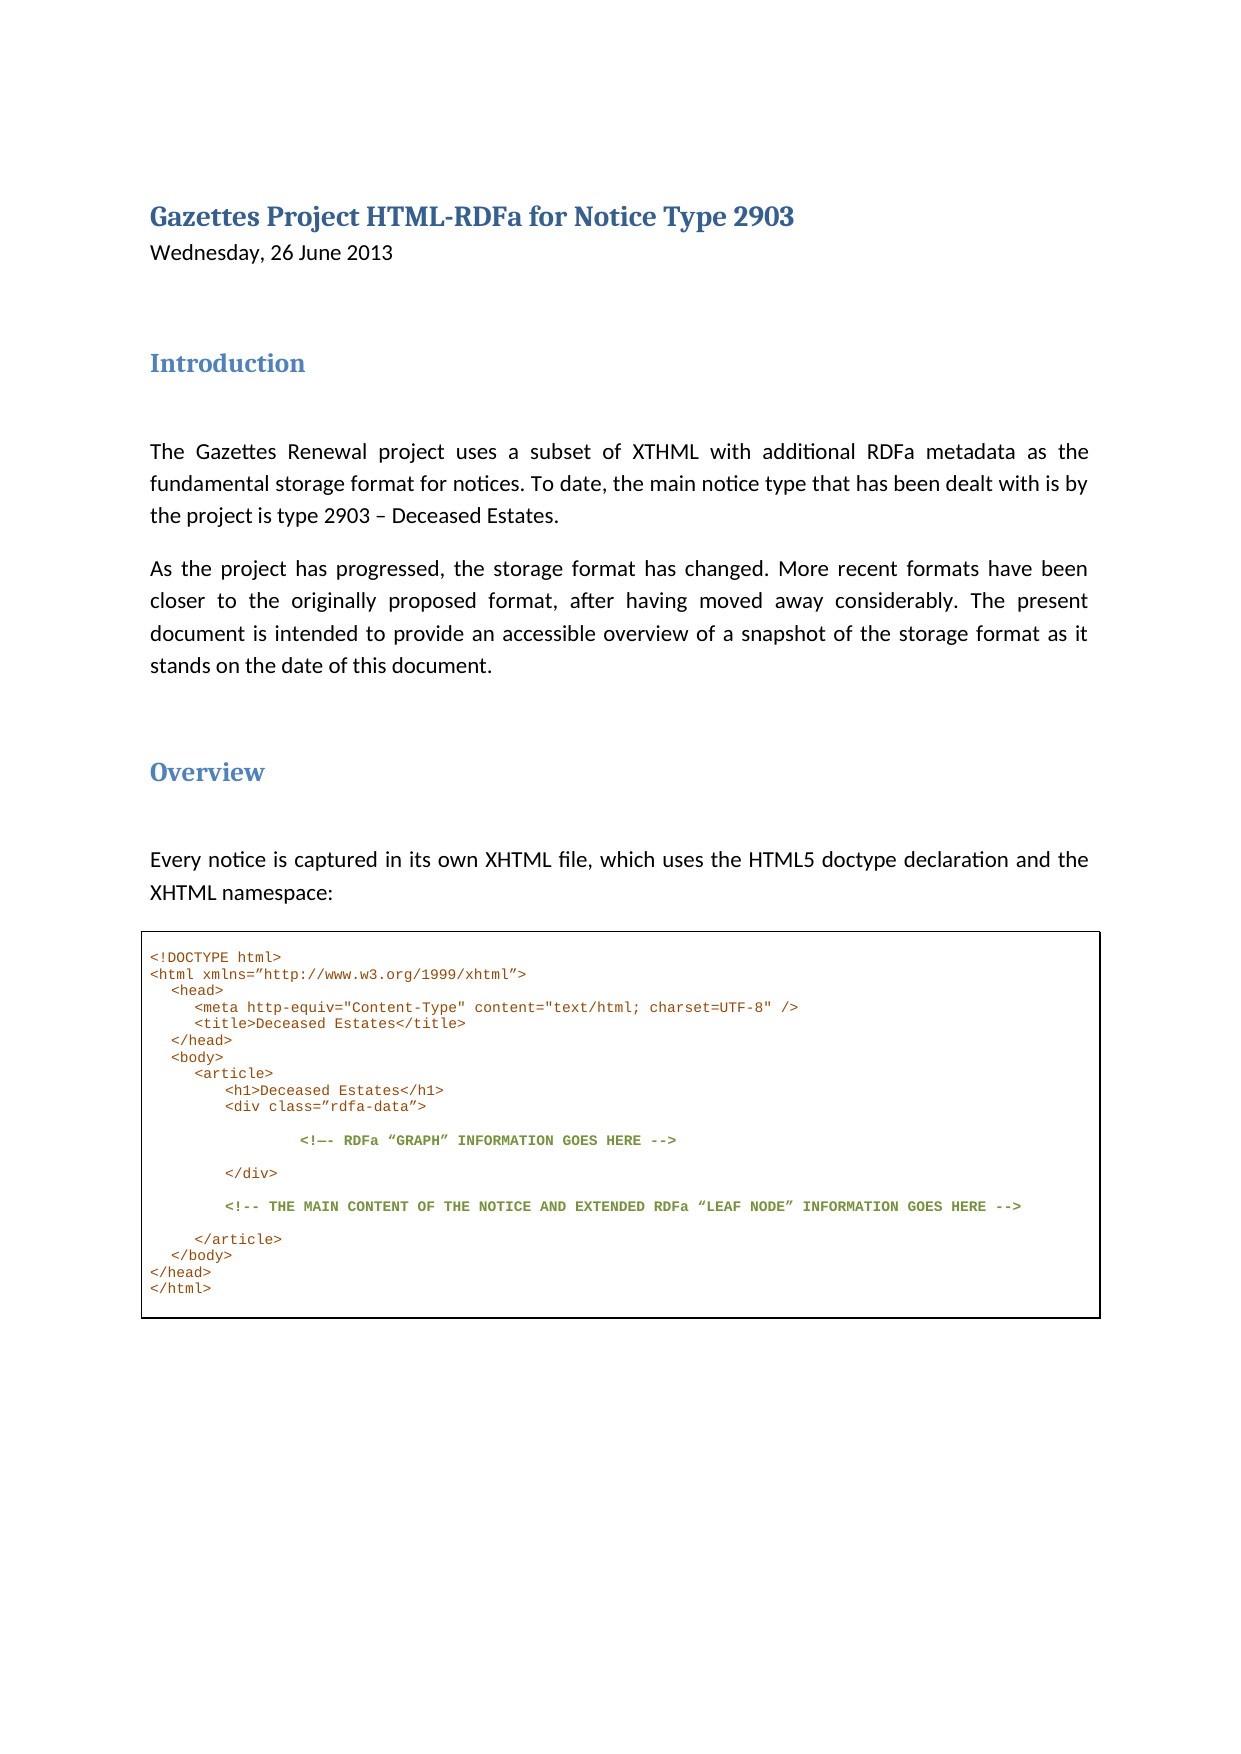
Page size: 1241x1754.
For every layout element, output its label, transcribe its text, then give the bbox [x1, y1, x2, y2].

subtitle Overview [150, 757, 1090, 788]
text <!-- THE MAIN CONTENT OF THE NOTICE AND EXTENDED RDFa “LEAF NODE” INFORMATION GOES HERE --> [150, 1199, 1090, 1216]
subtitle Gazettes Project HTML-RDFa for Notice Type 2903 [150, 200, 1090, 233]
text <title>Deceased Estates</title> [150, 1017, 1090, 1033]
text <head> [150, 984, 1090, 1000]
text The Gazettes Renewal project uses a subset of XTHML with additional RDFa metadata as the fundamental storage format for notices. To date, the main notice type that has been dealt with is by the project is type 2903 – Deceased Estates. [150, 437, 1090, 529]
text </body> [150, 1249, 1090, 1265]
text </head> [150, 1265, 1090, 1282]
text <meta http-equiv="Content-Type" content="text/html; charset=UTF-8" /> [150, 1000, 1090, 1017]
subtitle Introduction [150, 348, 1090, 379]
text <html xmlns=”http://www.w3.org/1999/xhtml”> [150, 967, 1090, 984]
text </article> [150, 1232, 1090, 1249]
text </html> [150, 1282, 1090, 1298]
text <div class=”rdfa-data”> [150, 1099, 1090, 1116]
text <!—- RDFa “GRAPH” INFORMATION GOES HERE --> [150, 1133, 1090, 1149]
text </div> [150, 1166, 1090, 1182]
text <h1>Deceased Estates</h1> [150, 1083, 1090, 1099]
text Wednesday, 26 June 2013 [150, 238, 1090, 267]
text <article> [150, 1066, 1090, 1083]
text As the project has progressed, the storage format has changed. More recent formats have been closer to the originally proposed format, after having moved away considerably. The present document is intended to provide an accessible overview of a snapshot of the storage format as it stands on the date of this document. [150, 554, 1090, 679]
text <body> [150, 1050, 1090, 1066]
text <!DOCTYPE html> [150, 951, 1090, 967]
text </head> [150, 1033, 1090, 1050]
text Every notice is captured in its own XHTML file, which uses the HTML5 doctype declaration and the XHTML namespace: [150, 846, 1090, 906]
